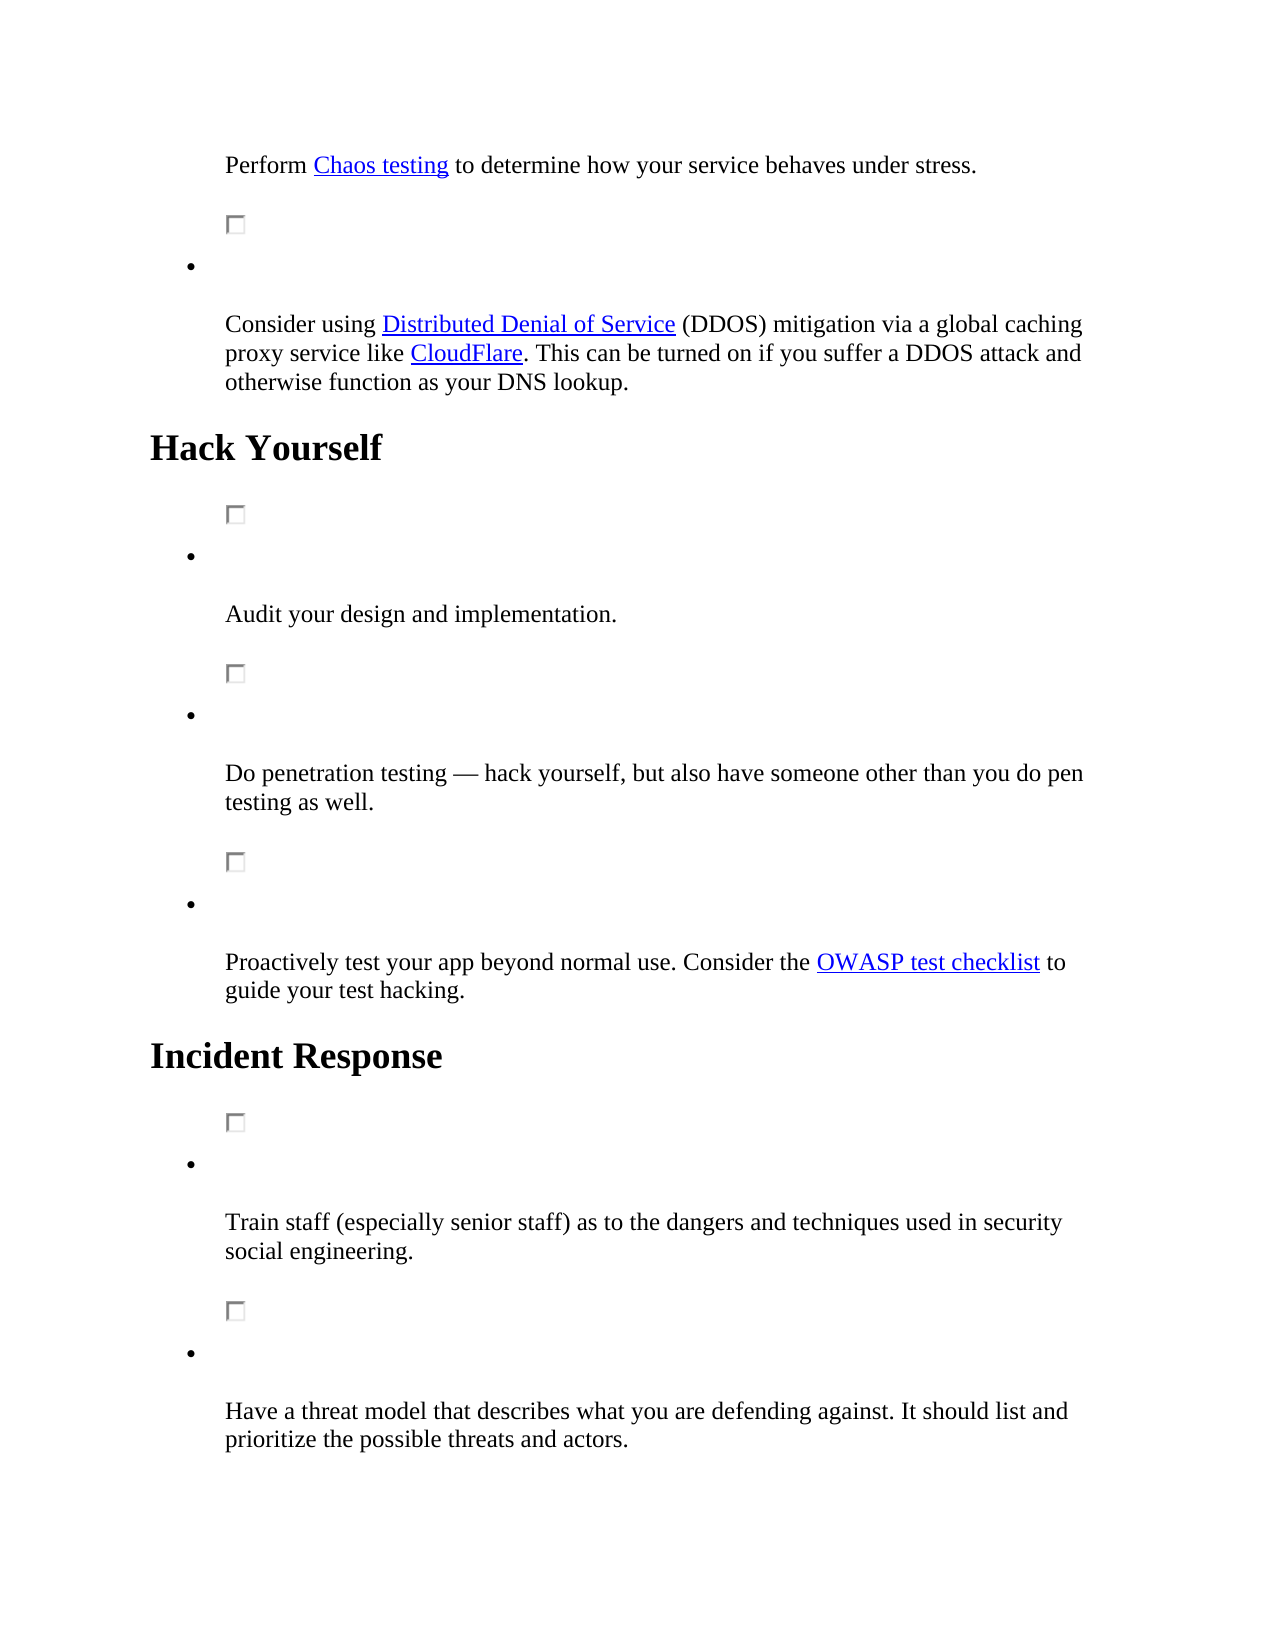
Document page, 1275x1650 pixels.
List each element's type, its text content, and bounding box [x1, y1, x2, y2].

text Audit your design and implementation. [225, 599, 1125, 628]
text Consider using Distributed Denial of Service (DDOS) mitigation via a global caching proxy service like CloudFlare. This can be turned on if you suffer a DDOS attack and otherwise function as your DNS lookup. [225, 309, 1125, 396]
text Have a threat model that describes what you are defending against. It should list and prioritize the possible threats and actors. [225, 1396, 1125, 1453]
text Train staff (especially senior staff) as to the dangers and techniques used in security social engineering. [225, 1207, 1125, 1265]
text Perform Chaos testing to determine how your service behaves under stress. [225, 150, 1125, 179]
subtitle Hack Yourself [150, 425, 1125, 468]
text Proactively test your app beyond normal use. Consider the OWASP test checklist to guide your test hacking. [225, 947, 1125, 1004]
text Do penetration testing — hack yourself, but also have someone other than you do pen testing as well. [225, 758, 1125, 816]
subtitle Incident Response [150, 1033, 1125, 1077]
